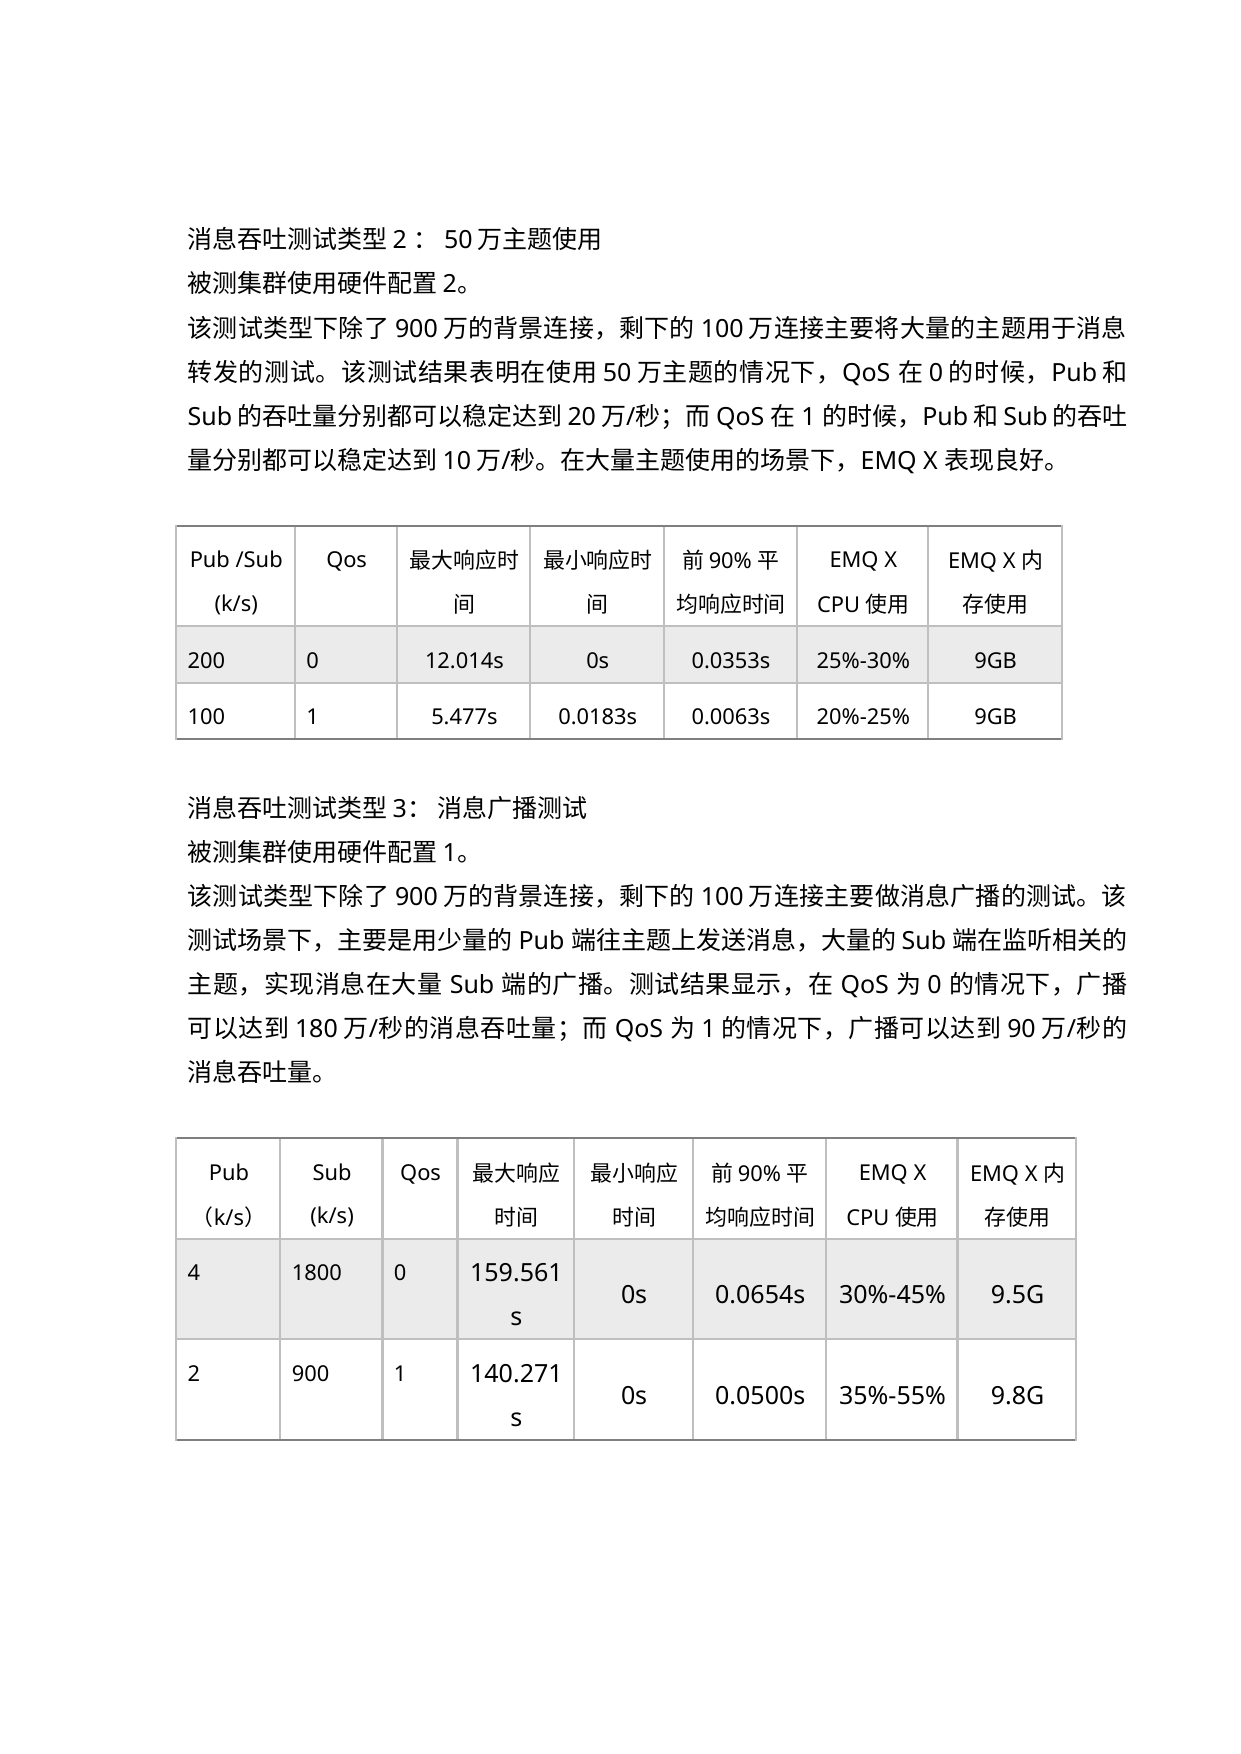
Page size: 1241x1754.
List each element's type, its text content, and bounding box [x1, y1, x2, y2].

table_cell 0.0654s [694, 1240, 825, 1338]
table_cell 0s [531, 627, 663, 682]
table_cell 140.271s [459, 1340, 573, 1439]
table_cell 1 [296, 684, 396, 738]
table_cell 100 [177, 684, 294, 738]
text 被测集群使用硬件配置2。 [187, 260, 1128, 304]
table_cell 0.0183s [531, 684, 663, 738]
table_cell 25%-30% [798, 627, 927, 682]
text 消息吞吐测试类型3： 消息广播测试 [187, 784, 1128, 828]
table_header 最小 响应时间 [531, 527, 663, 625]
table_cell 200 [177, 627, 294, 682]
table_header 最小 响应时间 [575, 1139, 692, 1237]
table_cell 0 [296, 627, 396, 682]
table_cell 5.477s [398, 684, 529, 738]
table_header Qos [296, 527, 396, 625]
table_cell 2 [177, 1340, 279, 1439]
text 被测集群使用硬件配置1。 [187, 828, 1128, 872]
table_cell 0s [575, 1340, 692, 1439]
table_cell 9GB [929, 684, 1061, 738]
table_cell 12.014s [398, 627, 529, 682]
table_cell 30%-45% [827, 1240, 956, 1338]
table_header 前90% 平均响应时间 [665, 527, 796, 625]
table_cell 0.0500s [694, 1340, 825, 1439]
table_header EMQ X 内存使用 [959, 1139, 1075, 1237]
table_header 最大 响应时间 [459, 1139, 573, 1237]
table_header EMQ X CPU 使用 [827, 1139, 956, 1237]
text 该测试类型下除了900万的背景连接，剩下的100万连接主要将大量的主题用于消息转发的测试。该测试结果表明在使用50万主题的情况下，QoS 在0的时候，Pub和Sub的吞吐量分别都可以稳定达到20万/秒；而 QoS 在 1 的时候，Pub和Sub的吞吐量分别都可以稳定达到10万/秒。在大量主题使用的场景下，EMQ X 表现良好。 [187, 304, 1128, 480]
table_header Pub （k/s） [177, 1139, 279, 1237]
table_cell 1 [384, 1340, 456, 1439]
table_cell 9.5G [959, 1240, 1075, 1338]
table_cell 9.8G [959, 1340, 1075, 1439]
table_header Qos [384, 1139, 456, 1237]
table_cell 0s [575, 1240, 692, 1338]
table_header 前90% 平均响应时间 [694, 1139, 825, 1237]
table_header Pub /Sub (k/s) [177, 527, 294, 625]
table_header EMQ X 内存使用 [929, 527, 1061, 625]
table_cell 0.0063s [665, 684, 796, 738]
text 消息吞吐测试类型2 ： 50万主题使用 [187, 216, 1128, 260]
table_cell 20%-25% [798, 684, 927, 738]
table_cell 9GB [929, 627, 1061, 682]
table_cell 4 [177, 1240, 279, 1338]
table_header Sub (k/s) [281, 1139, 381, 1237]
table_header EMQ X CPU 使用 [798, 527, 927, 625]
table_cell 0.0353s [665, 627, 796, 682]
table_cell 0 [384, 1240, 456, 1338]
table_cell 1800 [281, 1240, 381, 1338]
table_cell 159.561s [459, 1240, 573, 1338]
table_cell 900 [281, 1340, 381, 1439]
table_cell 35%-55% [827, 1340, 956, 1439]
text 该测试类型下除了900万的背景连接，剩下的100万连接主要做消息广播的测试。该测试场景下，主要是用少量的 Pub 端往主题上发送消息，大量的 Sub 端在监听相关的主题，实现消息在大量 Sub 端的广播。测试结果显示，在 QoS 为0 的情况下，广播可以达到180万/秒的消息吞吐量；而 QoS 为1的情况下，广播可以达到90万/秒的消息吞吐量。 [187, 872, 1128, 1093]
table_header 最大 响应时间 [398, 527, 529, 625]
